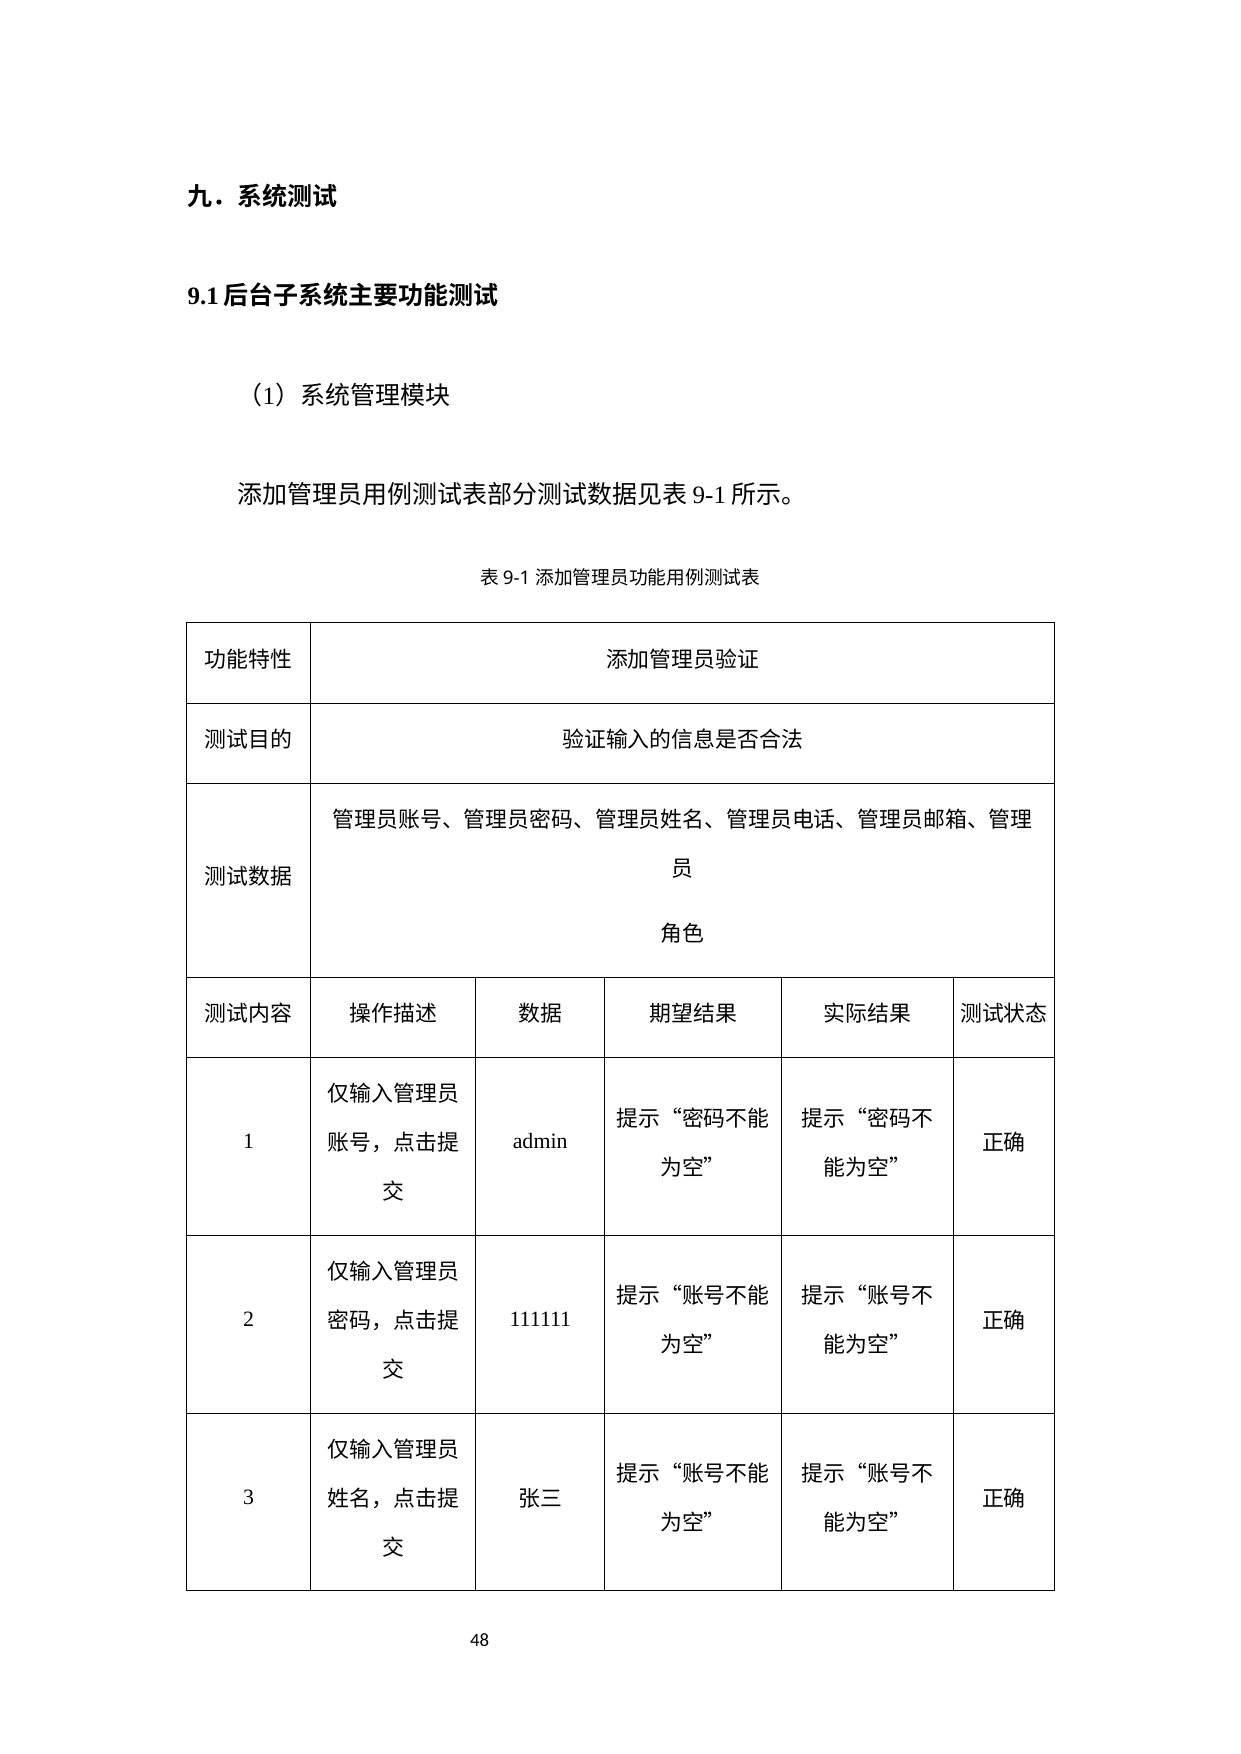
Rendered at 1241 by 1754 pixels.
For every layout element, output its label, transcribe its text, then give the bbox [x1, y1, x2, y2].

table_cell 正确 [954, 1058, 1054, 1235]
table_cell 提示“账号不能为空” [605, 1414, 781, 1590]
subtitle 9.1后台子系统主要功能测试 [187, 261, 1053, 326]
table_cell 验证输入的信息是否合法 [311, 704, 1054, 783]
table_cell 期望结果 [605, 978, 781, 1057]
table_cell 仅输入管理员账号，点击提交 [311, 1058, 475, 1235]
table_cell 实际结果 [782, 978, 953, 1057]
table_header 添加管理员验证 [311, 623, 1054, 703]
table_cell 3 [187, 1414, 310, 1590]
list 表9-1 添加管理员功能用例测试表 [187, 560, 1053, 592]
table_header 功能特性 [187, 623, 310, 703]
table_cell 提示“密码不能为空” [782, 1058, 953, 1235]
subtitle 九．系统测试 [187, 162, 1053, 227]
table_cell 1 [187, 1058, 310, 1235]
table_cell 管理员账号、管理员密码、管理员姓名、管理员电话、管理员邮箱、管理员 角色 [311, 784, 1054, 977]
table_cell 提示“密码不能为空” [605, 1058, 781, 1235]
table_cell 测试状态 [954, 978, 1054, 1057]
list （1）系统管理模块 [187, 361, 1053, 426]
table_cell 测试数据 [187, 784, 310, 977]
table_cell admin [476, 1058, 604, 1235]
table_cell 数据 [476, 978, 604, 1057]
table_cell 提示“账号不能为空” [605, 1236, 781, 1413]
table_cell 仅输入管理员密码，点击提交 [311, 1236, 475, 1413]
table_cell 操作描述 [311, 978, 475, 1057]
table_cell 测试目的 [187, 704, 310, 783]
table_cell 张三 [476, 1414, 604, 1590]
table_cell 提示“账号不能为空” [782, 1414, 953, 1590]
table_cell 2 [187, 1236, 310, 1413]
list 添加管理员用例测试表部分测试数据见表9-1所示。 [187, 460, 1053, 525]
table_cell 正确 [954, 1236, 1054, 1413]
table_cell 测试内容 [187, 978, 310, 1057]
table_cell 111111 [476, 1236, 604, 1413]
table_cell 提示“账号不能为空” [782, 1236, 953, 1413]
table_cell 正确 [954, 1414, 1054, 1590]
table_cell 仅输入管理员姓名，点击提交 [311, 1414, 475, 1590]
